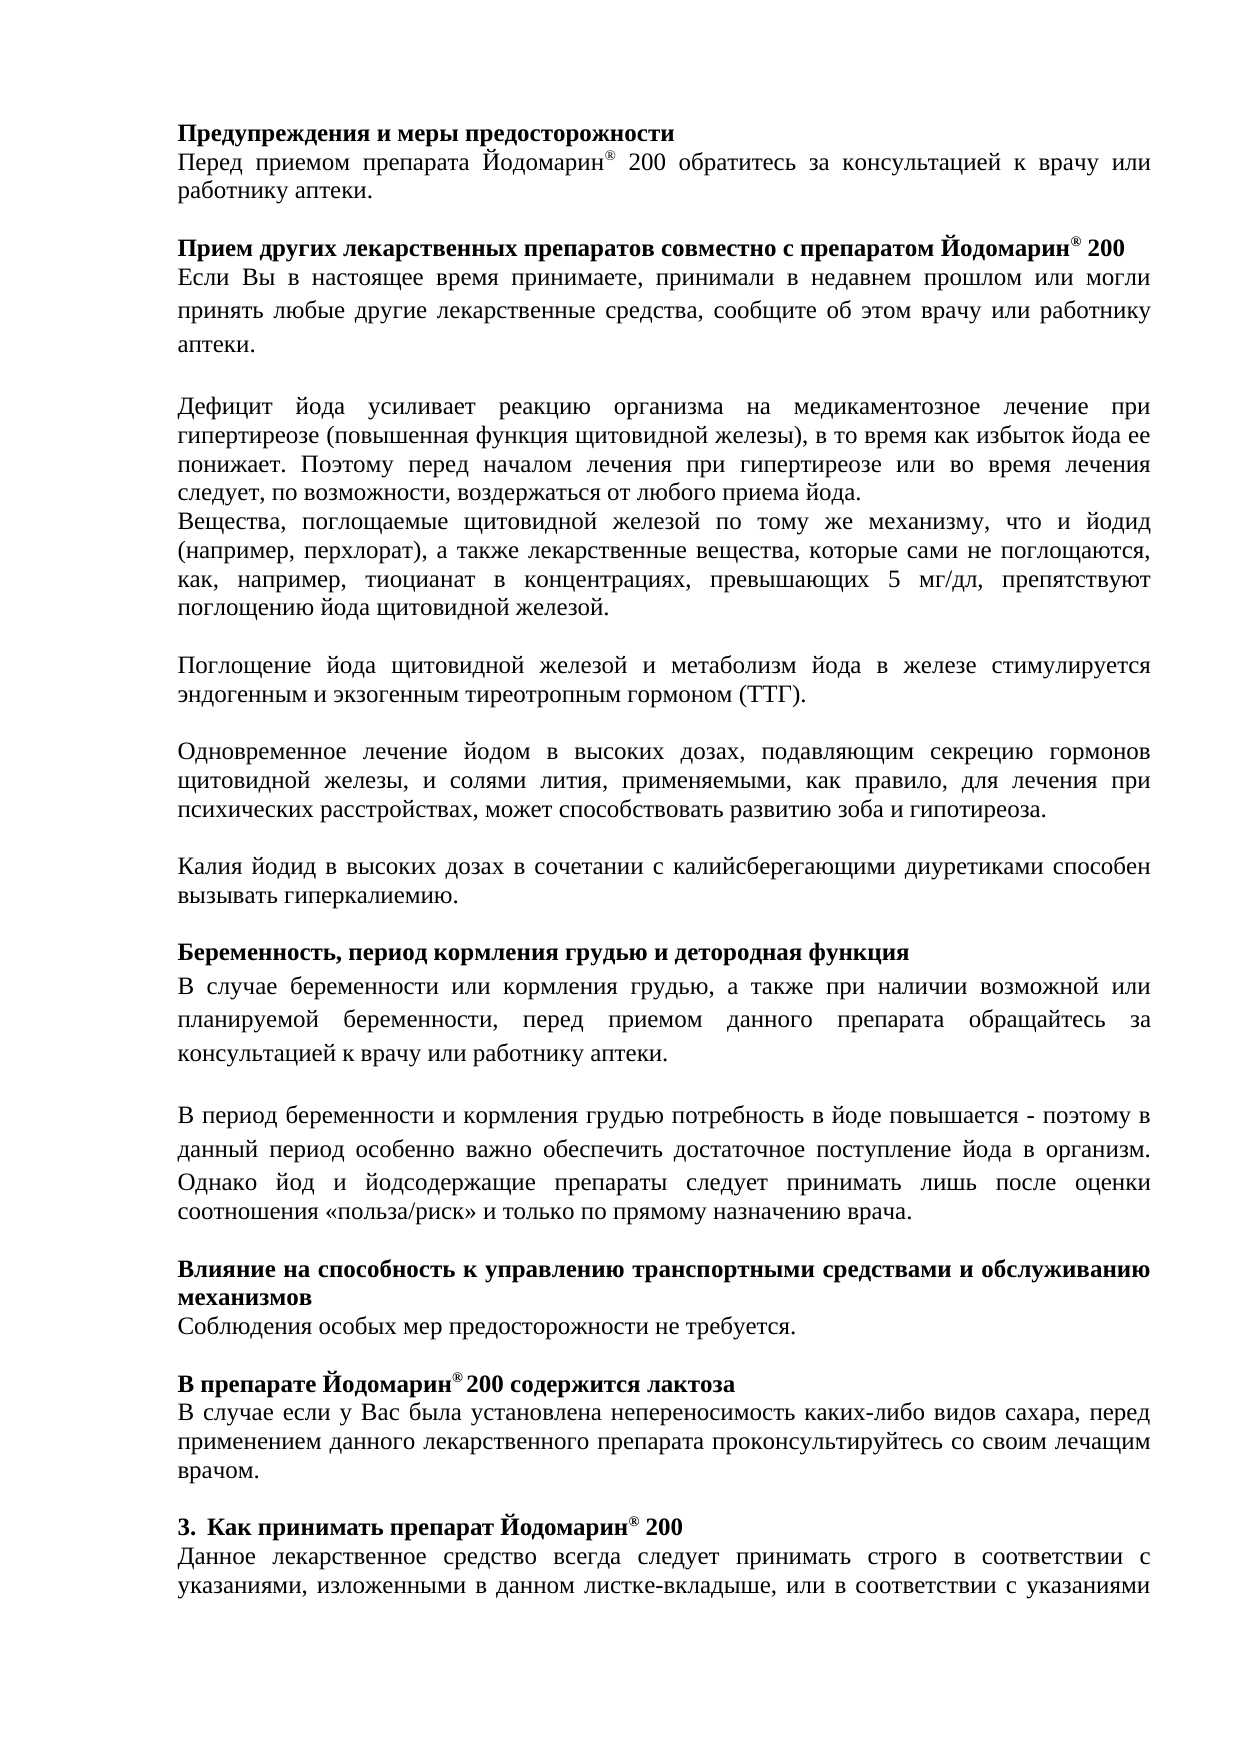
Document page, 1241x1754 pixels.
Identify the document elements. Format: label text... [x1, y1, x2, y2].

text Одновременное лечение йодом в высоких дозах, подавляющим секрецию гормонов щитовидной железы, и солями лития, применяемыми, как правило, для лечения при психических расстройствах, может способствовать развитию зоба и гипотиреоза. [177, 736, 1152, 822]
text В случае если у Вас была установлена непереносимость каких-либо видов сахара, перед применением данного лекарственного препарата проконсультируйтесь со своим лечащим врачом. [177, 1397, 1152, 1484]
text Перед приемом препарата Йодомарин® 200 обратитесь за консультацией к врачу или работнику аптеки. [177, 147, 1152, 204]
text Дефицит йода усиливает реакцию организма на медикаментозное лечение при гипертиреозе (повышенная функция щитовидной железы), в то время как избыток йода ее понижает. Поэтому перед началом лечения при гипертиреозе или во время лечения следует, по возможности, воздержаться от любого приема йода. [177, 391, 1152, 506]
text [177, 1541, 1152, 1599]
text Калия йодид в высоких дозах в сочетании с калийсберегающими диуретиками способен вызывать гиперкалиемию. [177, 851, 1152, 909]
text Беременность, период кормления грудью и детородная функция [177, 937, 1152, 971]
text Прием других лекарственных препаратов совместно с препаратом Йодомарин® 200 [177, 233, 1152, 262]
text В препарате Йодомарин® 200 содержится лактоза [177, 1369, 1152, 1397]
text Если Вы в настоящее время принимаете, принимали в недавнем прошлом или могли принять любые другие лекарственные средства, сообщите об этом врачу или работнику аптеки. [177, 262, 1152, 362]
text В период беременности и кормления грудью потребность в йоде повышается - поэтому в данный период особенно важно обеспечить достаточное поступление йода в организм. Однако йод и йодсодержащие препараты следует принимать лишь после оценки соотношения «польза/риск» и только по прямому назначению врача. [177, 1100, 1152, 1225]
text Предупреждения и меры предосторожности [177, 118, 1152, 147]
text Влияние на способность к управлению транспортными средствами и обслуживанию механизмов [177, 1254, 1152, 1311]
text Соблюдения особых мер предосторожности не требуется. [177, 1311, 1152, 1340]
text В случае беременности или кормления грудью, а также при наличии возможной или планируемой беременности, перед приемом данного препарата обращайтесь за консультацией к врачу или работнику аптеки. [177, 971, 1152, 1072]
text Поглощение йода щитовидной железой и метаболизм йода в железе стимулируется эндогенным и экзогенным тиреотропным гормоном (ТТГ). [177, 650, 1152, 707]
text Вещества, поглощаемые щитовидной железой по тому же механизму, что и йодид (например, перхлорат), а также лекарственные вещества, которые сами не поглощаются, как, например, тиоцианат в концентрациях, превышающих 5 мг/дл, препятствуют поглощению йода щитовидной железой. [177, 506, 1152, 621]
list Как принимать препарат Йодомарин® 200 [177, 1512, 1152, 1541]
